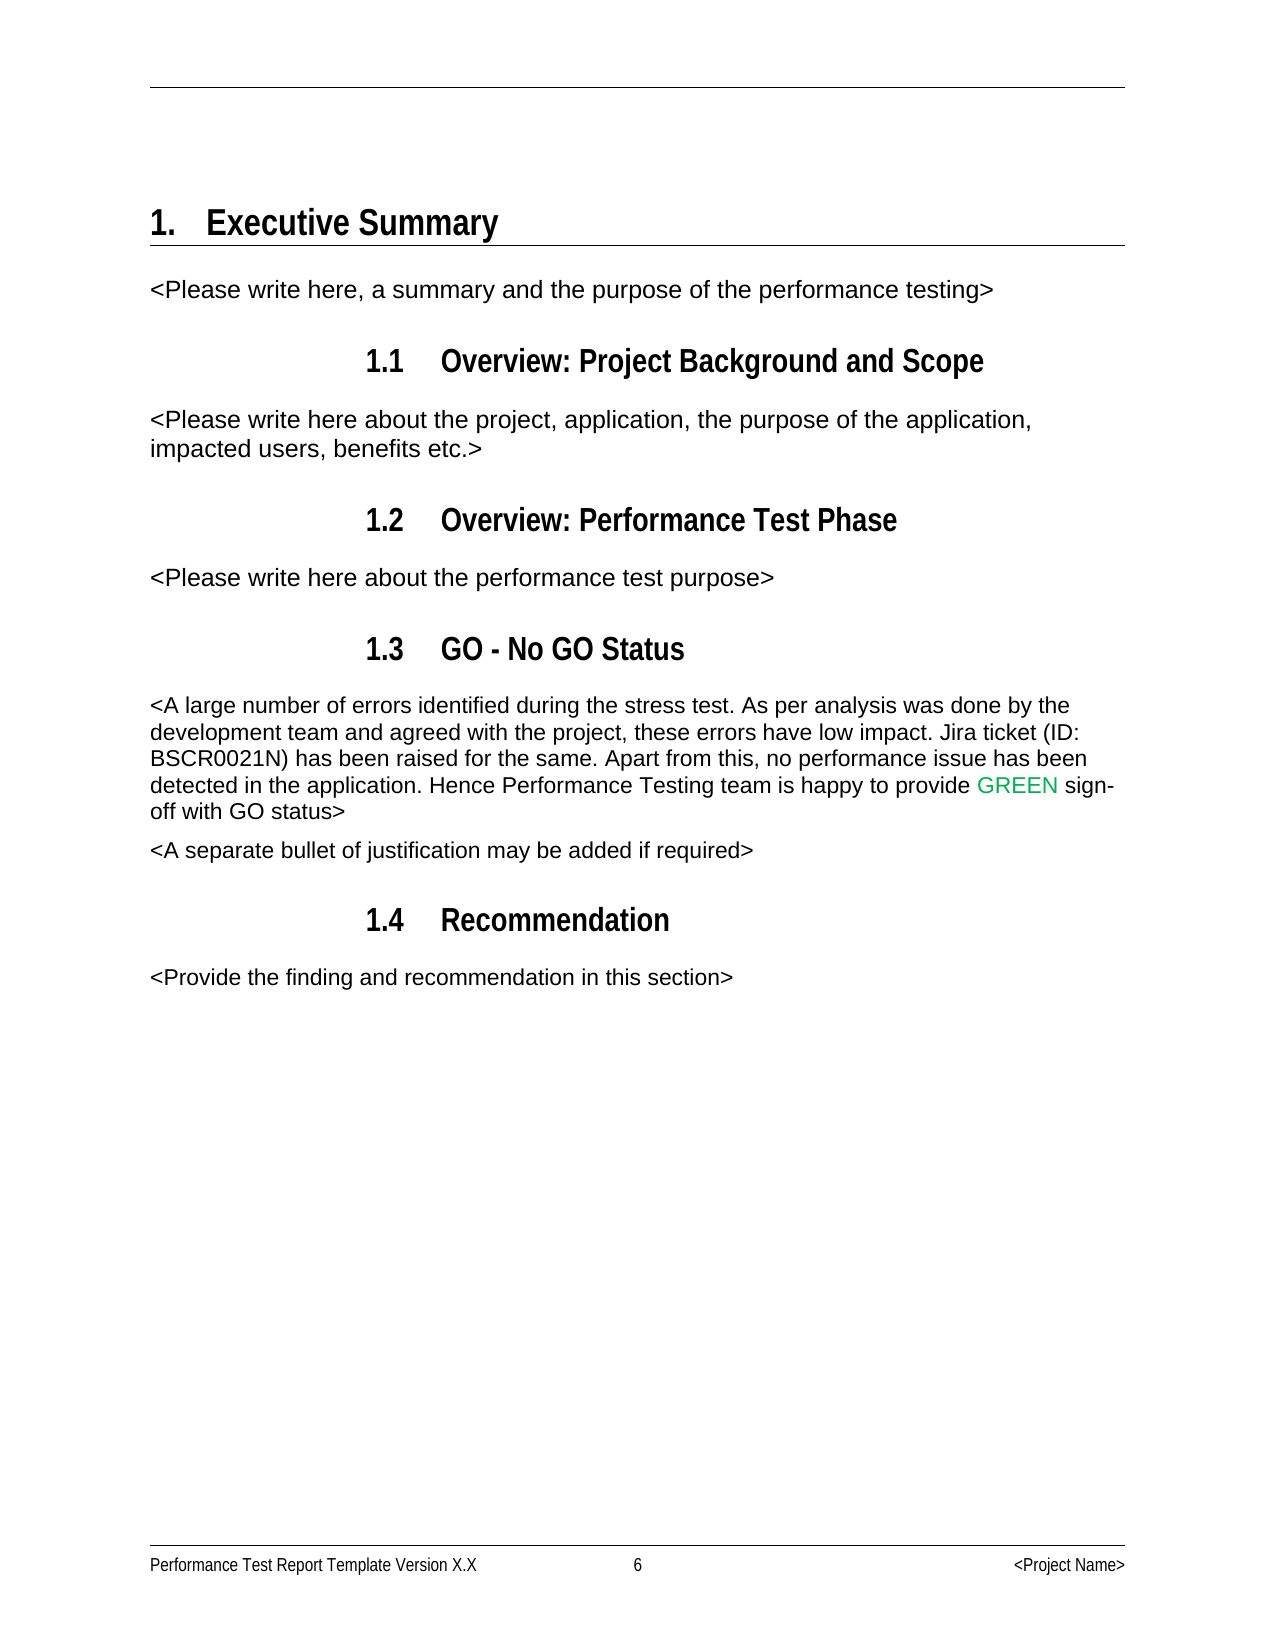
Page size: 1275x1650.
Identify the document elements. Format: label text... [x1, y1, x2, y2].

subtitle Executive Summary [150, 200, 1125, 245]
text <Provide the finding and recommendation in this section> [150, 964, 1125, 990]
text <Please write here about the performance test purpose> [150, 563, 1125, 592]
subtitle Overview: Performance Test Phase [366, 500, 1125, 538]
subtitle GO - No GO Status [366, 629, 1125, 667]
subtitle Recommendation [366, 901, 1125, 939]
text <Please write here about the project, application, the purpose of the application, impacted users, benefits etc.> [150, 405, 1125, 462]
text <Please write here, a summary and the purpose of the performance testing> [150, 275, 1125, 304]
text <A separate bullet of justification may be added if required> [150, 837, 1125, 863]
text <A large number of errors identified during the stress test. As per analysis was done by the development team and agreed with the project, these errors have low impact. Jira ticket (ID: BSCR0021N) has been raised for the same. Apart from this, no performance issue has been detected in the application. Hence Performance Testing team is happy to provide GREEN sign-off with GO status> [150, 692, 1125, 824]
subtitle Overview: Project Background and Scope [366, 342, 1125, 380]
